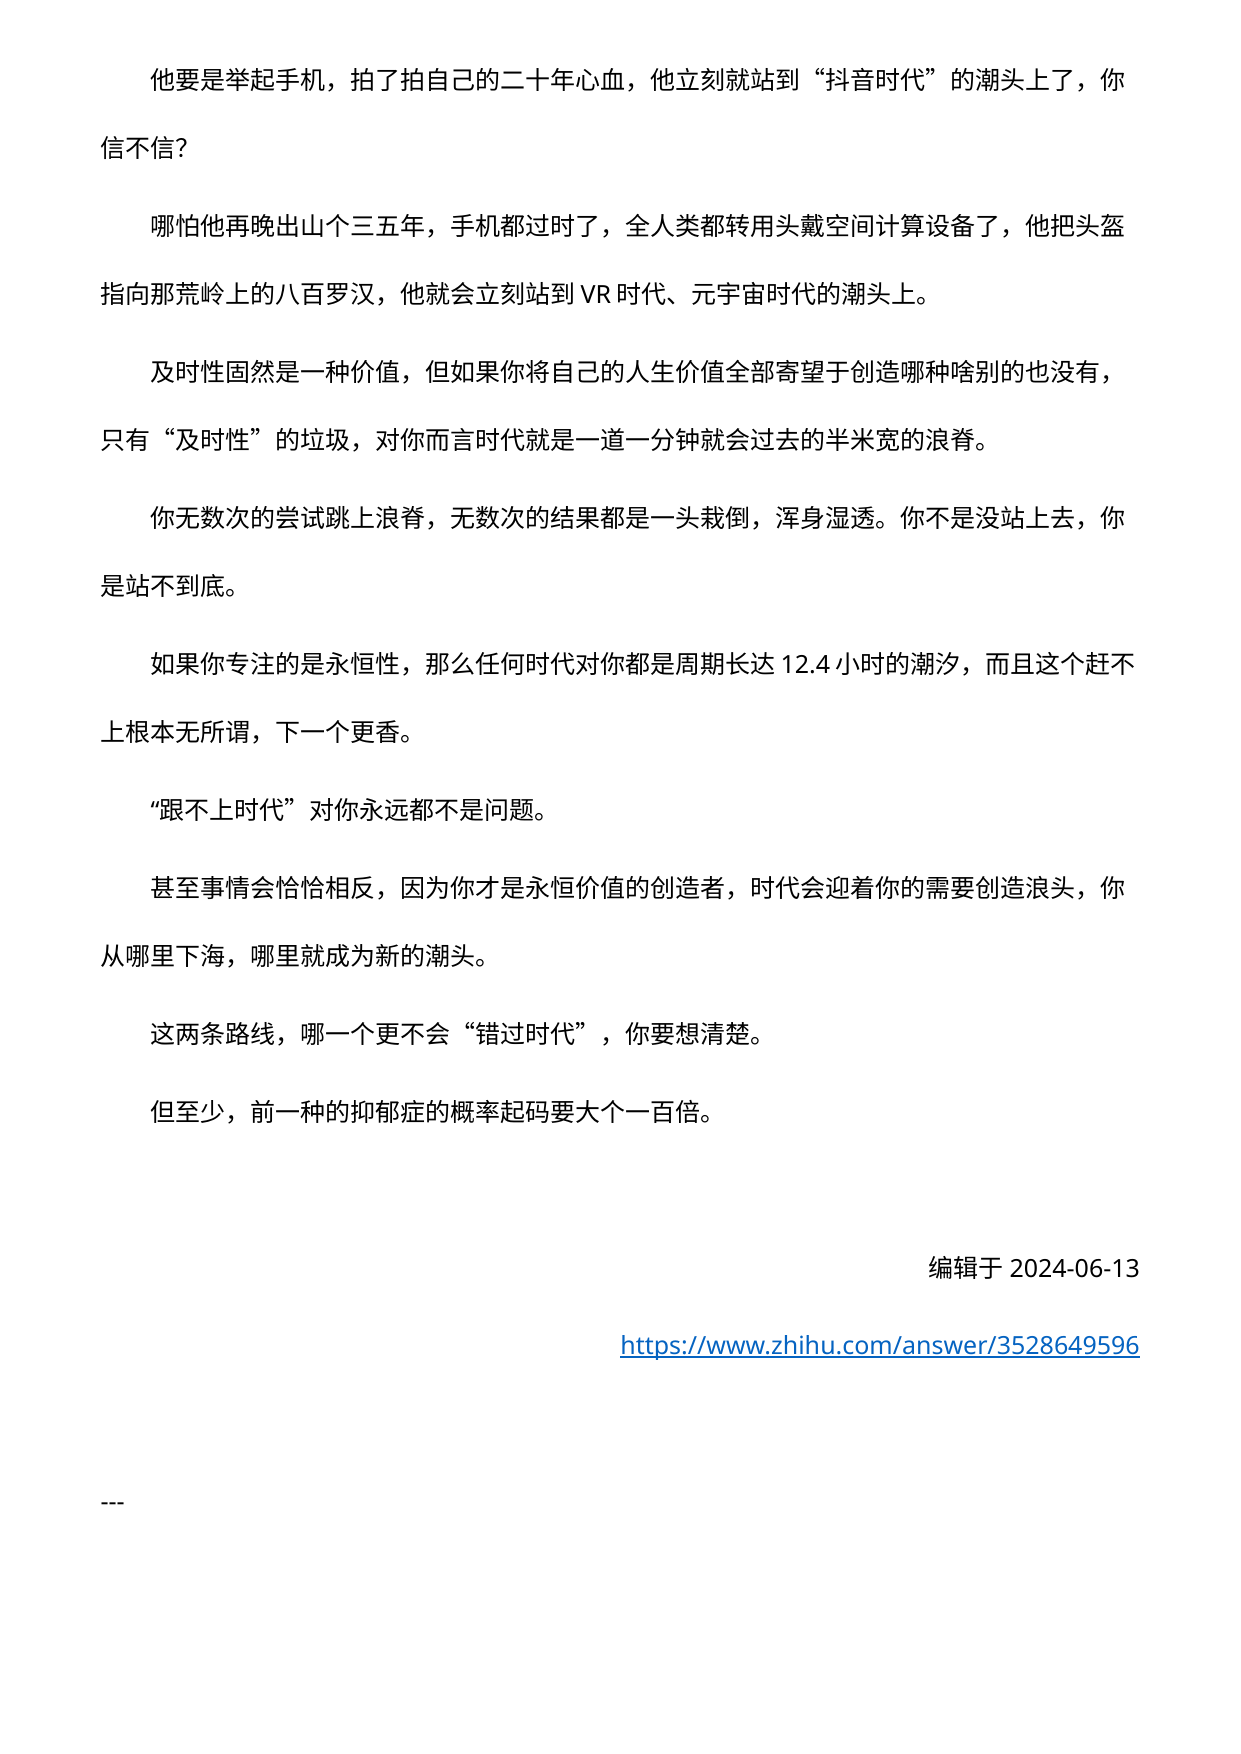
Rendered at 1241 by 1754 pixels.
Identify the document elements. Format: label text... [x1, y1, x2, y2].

text 编辑于 2024-06-13 [100, 1233, 1140, 1301]
text 如果你专注的是永恒性，那么任何时代对你都是周期长达12.4小时的潮汐，而且这个赶不上根本无所谓，下一个更香。 [100, 629, 1140, 764]
text 哪怕他再晚出山个三五年，手机都过时了，全人类都转用头戴空间计算设备了，他把头盔指向那荒岭上的八百罗汉，他就会立刻站到VR时代、元宇宙时代的潮头上。 [100, 191, 1140, 327]
text 但至少，前一种的抑郁症的概率起码要大个一百倍。 [100, 1077, 1140, 1144]
text 你无数次的尝试跳上浪脊，无数次的结果都是一头栽倒，浑身湿透。你不是没站上去，你是站不到底。 [100, 483, 1140, 619]
text 这两条路线，哪一个更不会“错过时代”，你要想清楚。 [100, 999, 1140, 1067]
text 他要是举起手机，拍了拍自己的二十年心血，他立刻就站到“抖音时代”的潮头上了，你信不信？ [100, 45, 1140, 181]
text 甚至事情会恰恰相反，因为你才是永恒价值的创造者，时代会迎着你的需要创造浪头，你从哪里下海，哪里就成为新的潮头。 [100, 853, 1140, 988]
text --- [100, 1467, 1140, 1535]
text “跟不上时代”对你永远都不是问题。 [100, 775, 1140, 843]
text 及时性固然是一种价值，但如果你将自己的人生价值全部寄望于创造哪种啥别的也没有，只有“及时性”的垃圾，对你而言时代就是一道一分钟就会过去的半米宽的浪脊。 [100, 337, 1140, 473]
text https://www.zhihu.com/answer/3528649596 [100, 1311, 1140, 1379]
